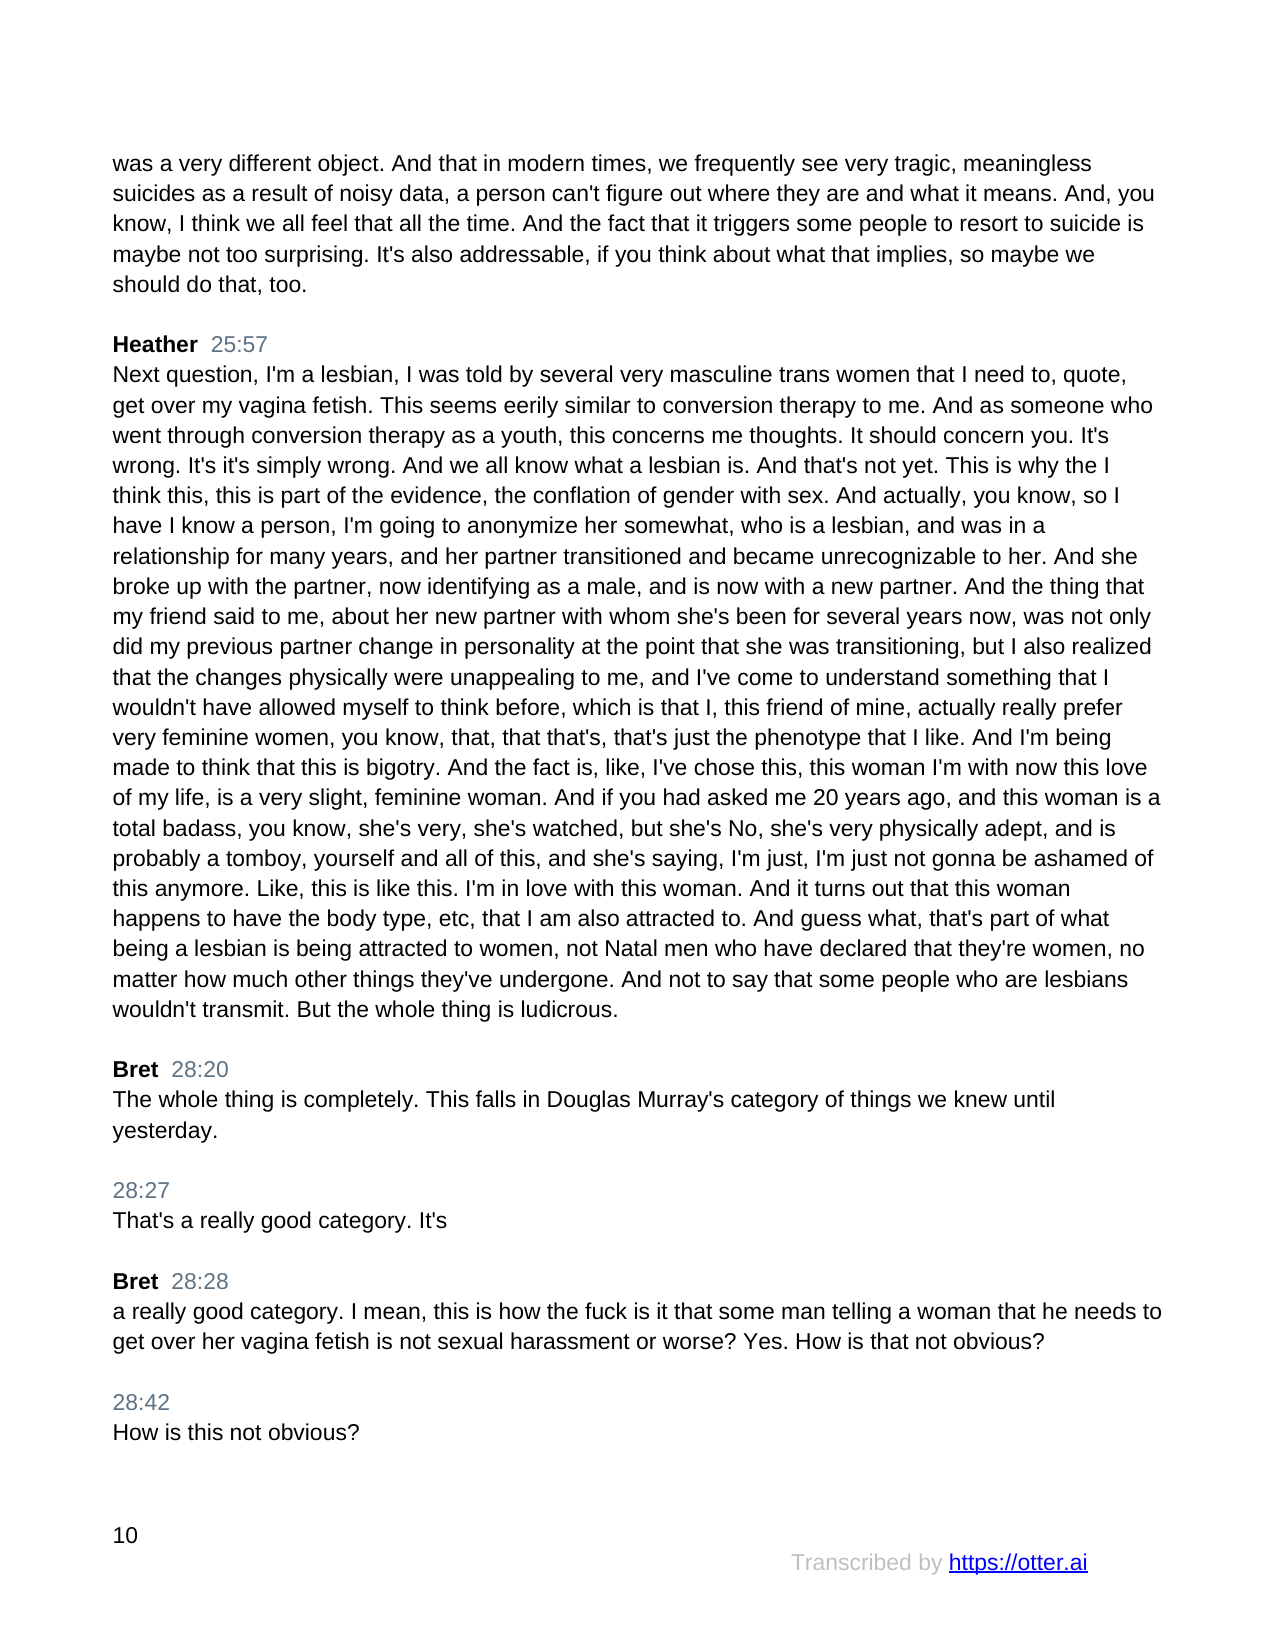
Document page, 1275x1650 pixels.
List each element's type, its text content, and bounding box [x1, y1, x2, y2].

text Heather 25:57 [112, 331, 1162, 358]
text That's a really good category. It's [112, 1207, 1162, 1234]
text How is this not obvious? [112, 1419, 1162, 1445]
text 28:42 [112, 1388, 1162, 1415]
text a really good category. I mean, this is how the fuck is it that some man telling a woman that he needs to get over her vagina fetish is not sexual harassment or worse? Yes. How is that not obvious? [112, 1298, 1162, 1354]
text Next question, I'm a lesbian, I was told by several very masculine trans women that I need to, quote, get over my vagina fetish. This seems eerily similar to conversion therapy to me. And as someone who went through conversion therapy as a youth, this concerns me thoughts. It should concern you. It's wrong. It's it's simply wrong. And we all know what a lesbian is. And that's not yet. This is why the I think this, this is part of the evidence, the conflation of gender with sex. And actually, you know, so I have I know a person, I'm going to anonymize her somewhat, who is a lesbian, and was in a relationship for many years, and her partner transitioned and became unrecognizable to her. And she broke up with the partner, now identifying as a male, and is now with a new partner. And the thing that my friend said to me, about her new partner with whom she's been for several years now, was not only did my previous partner change in personality at the point that she was transitioning, but I also realized that the changes physically were unappealing to me, and I've come to understand something that I wouldn't have allowed myself to think before, which is that I, this friend of mine, actually really prefer very feminine women, you know, that, that that's, that's just the phenotype that I like. And I'm being made to think that this is bigotry. And the fact is, like, I've chose this, this woman I'm with now this love of my life, is a very slight, feminine woman. And if you had asked me 20 years ago, and this woman is a total badass, you know, she's very, she's watched, but she's No, she's very physically adept, and is probably a tomboy, yourself and all of this, and she's saying, I'm just, I'm just not gonna be ashamed of this anymore. Like, this is like this. I'm in love with this woman. And it turns out that this woman happens to have the body type, etc, that I am also attracted to. And guess what, that's part of what being a lesbian is being attracted to women, not Natal men who have declared that they're women, no matter how much other things they've undergone. And not to say that some people who are lesbians wouldn't transmit. But the whole thing is ludicrous. [112, 361, 1162, 1022]
text Bret 28:28 [112, 1268, 1162, 1294]
text 28:27 [112, 1177, 1162, 1203]
text Bret 28:20 [112, 1056, 1162, 1083]
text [112, 150, 1162, 297]
text The whole thing is completely. This falls in Douglas Murray's category of things we knew until yesterday. [112, 1086, 1162, 1143]
